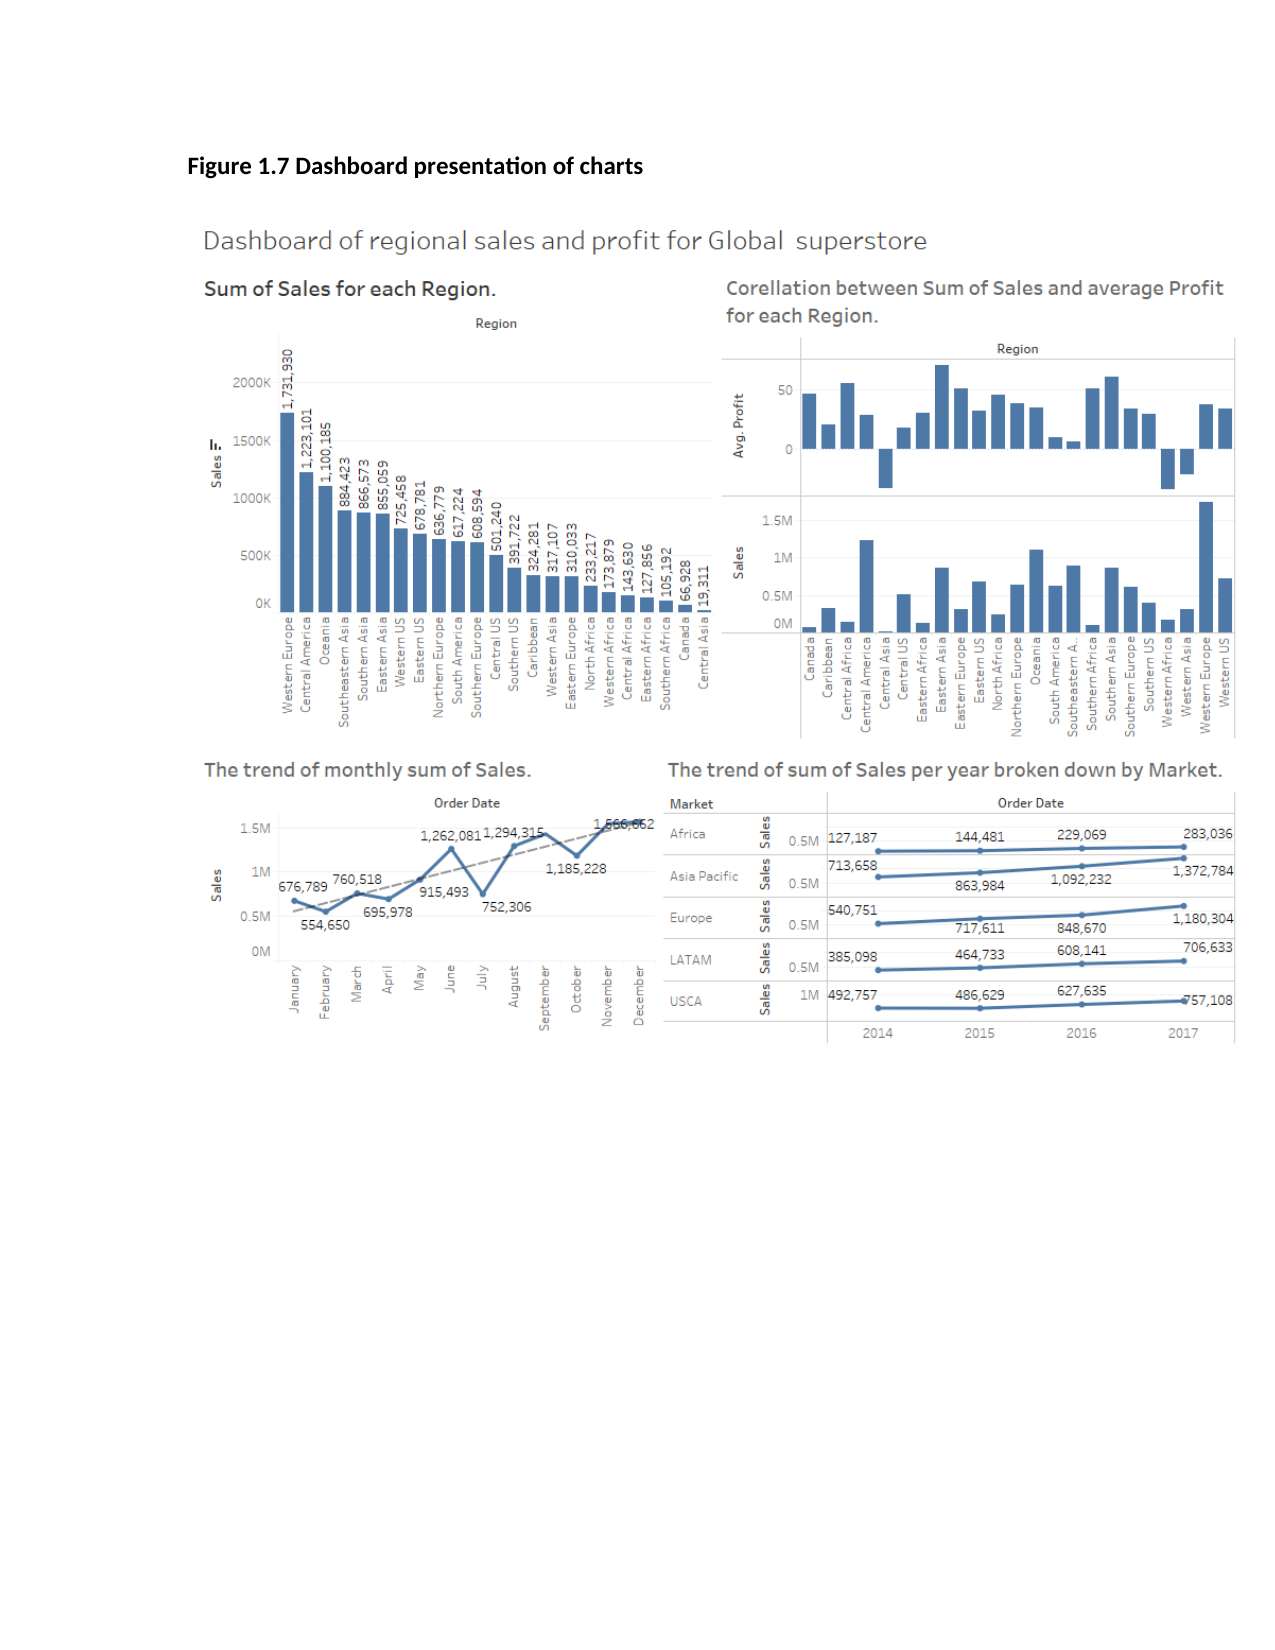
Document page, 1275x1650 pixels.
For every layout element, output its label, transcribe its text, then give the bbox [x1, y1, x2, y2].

picture [187, 210, 1248, 1058]
subtitle Figure 1.7 Dashboard presentation of charts [187, 150, 1087, 181]
